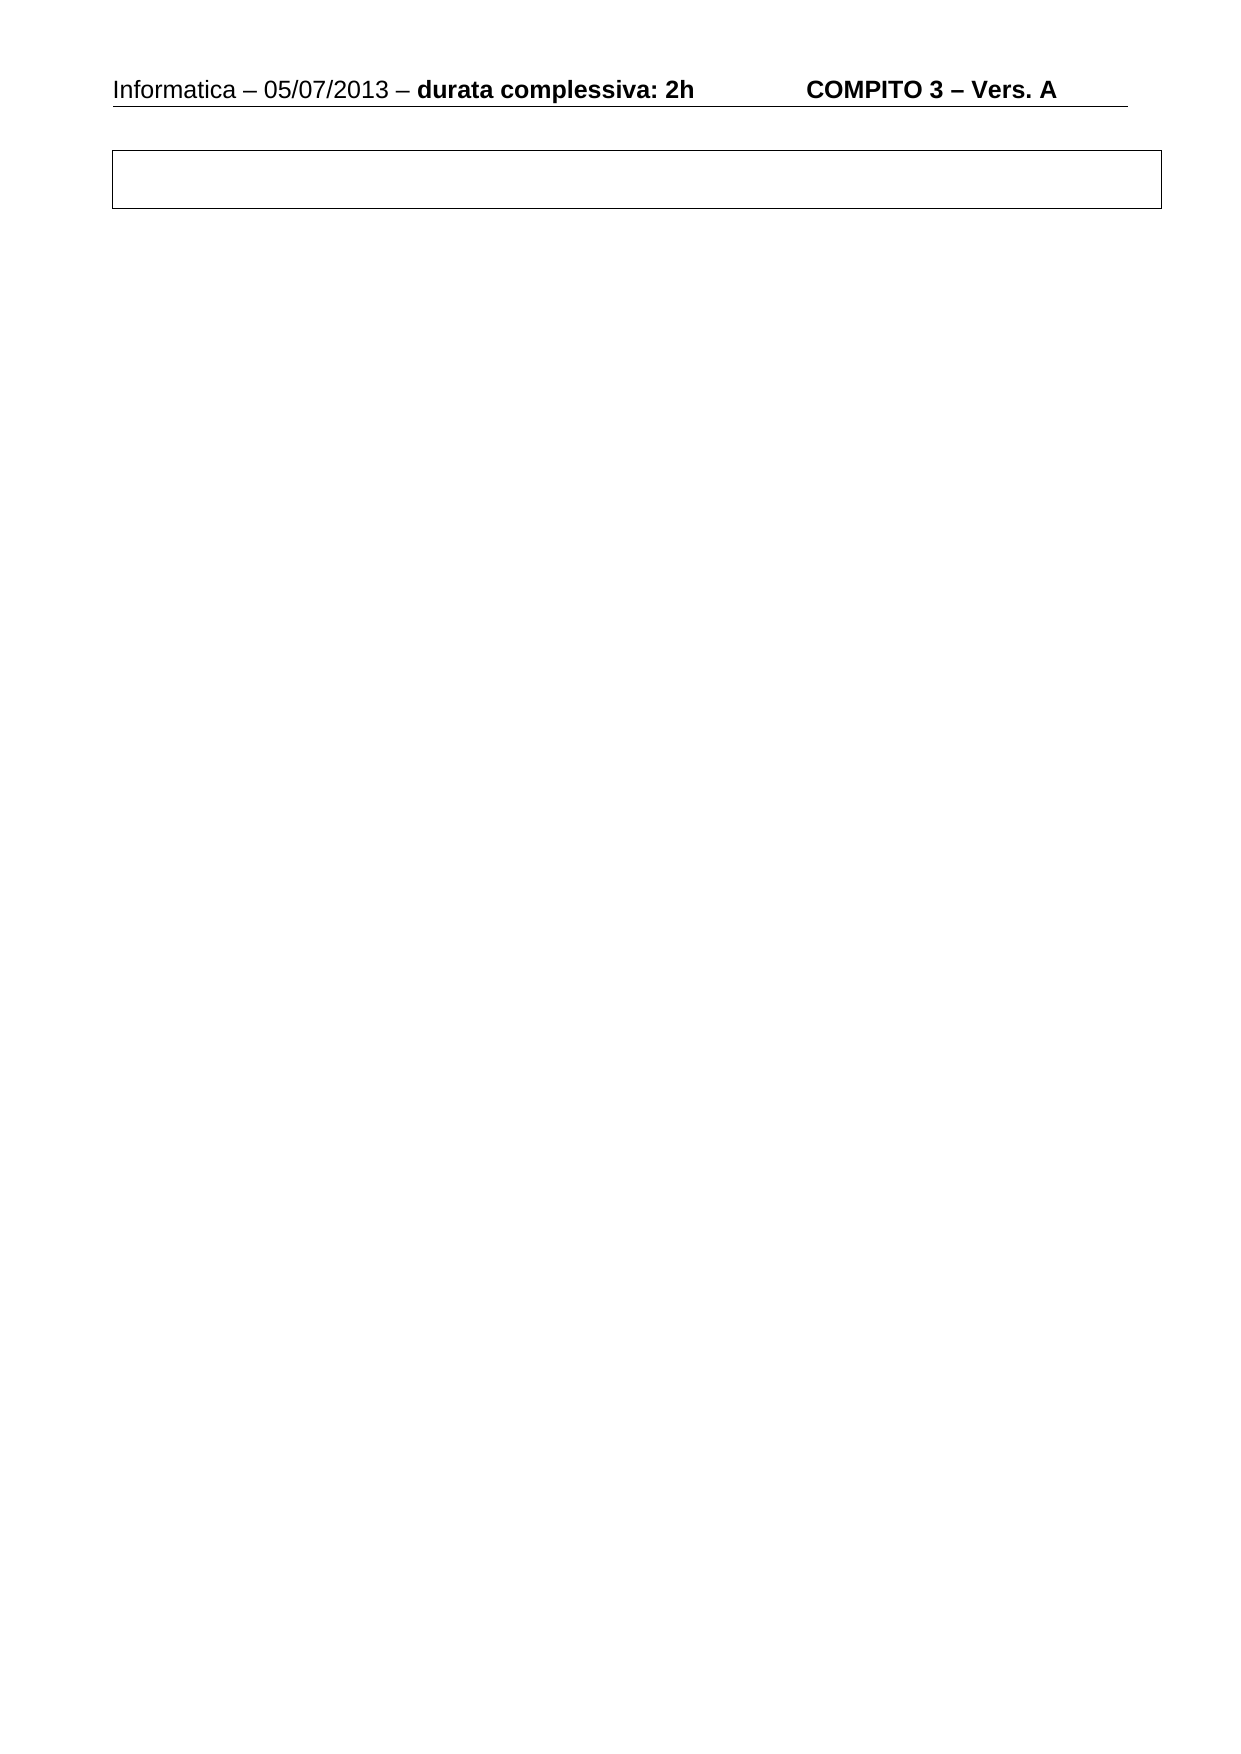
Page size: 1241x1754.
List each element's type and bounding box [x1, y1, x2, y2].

table_cell [113, 151, 1161, 208]
